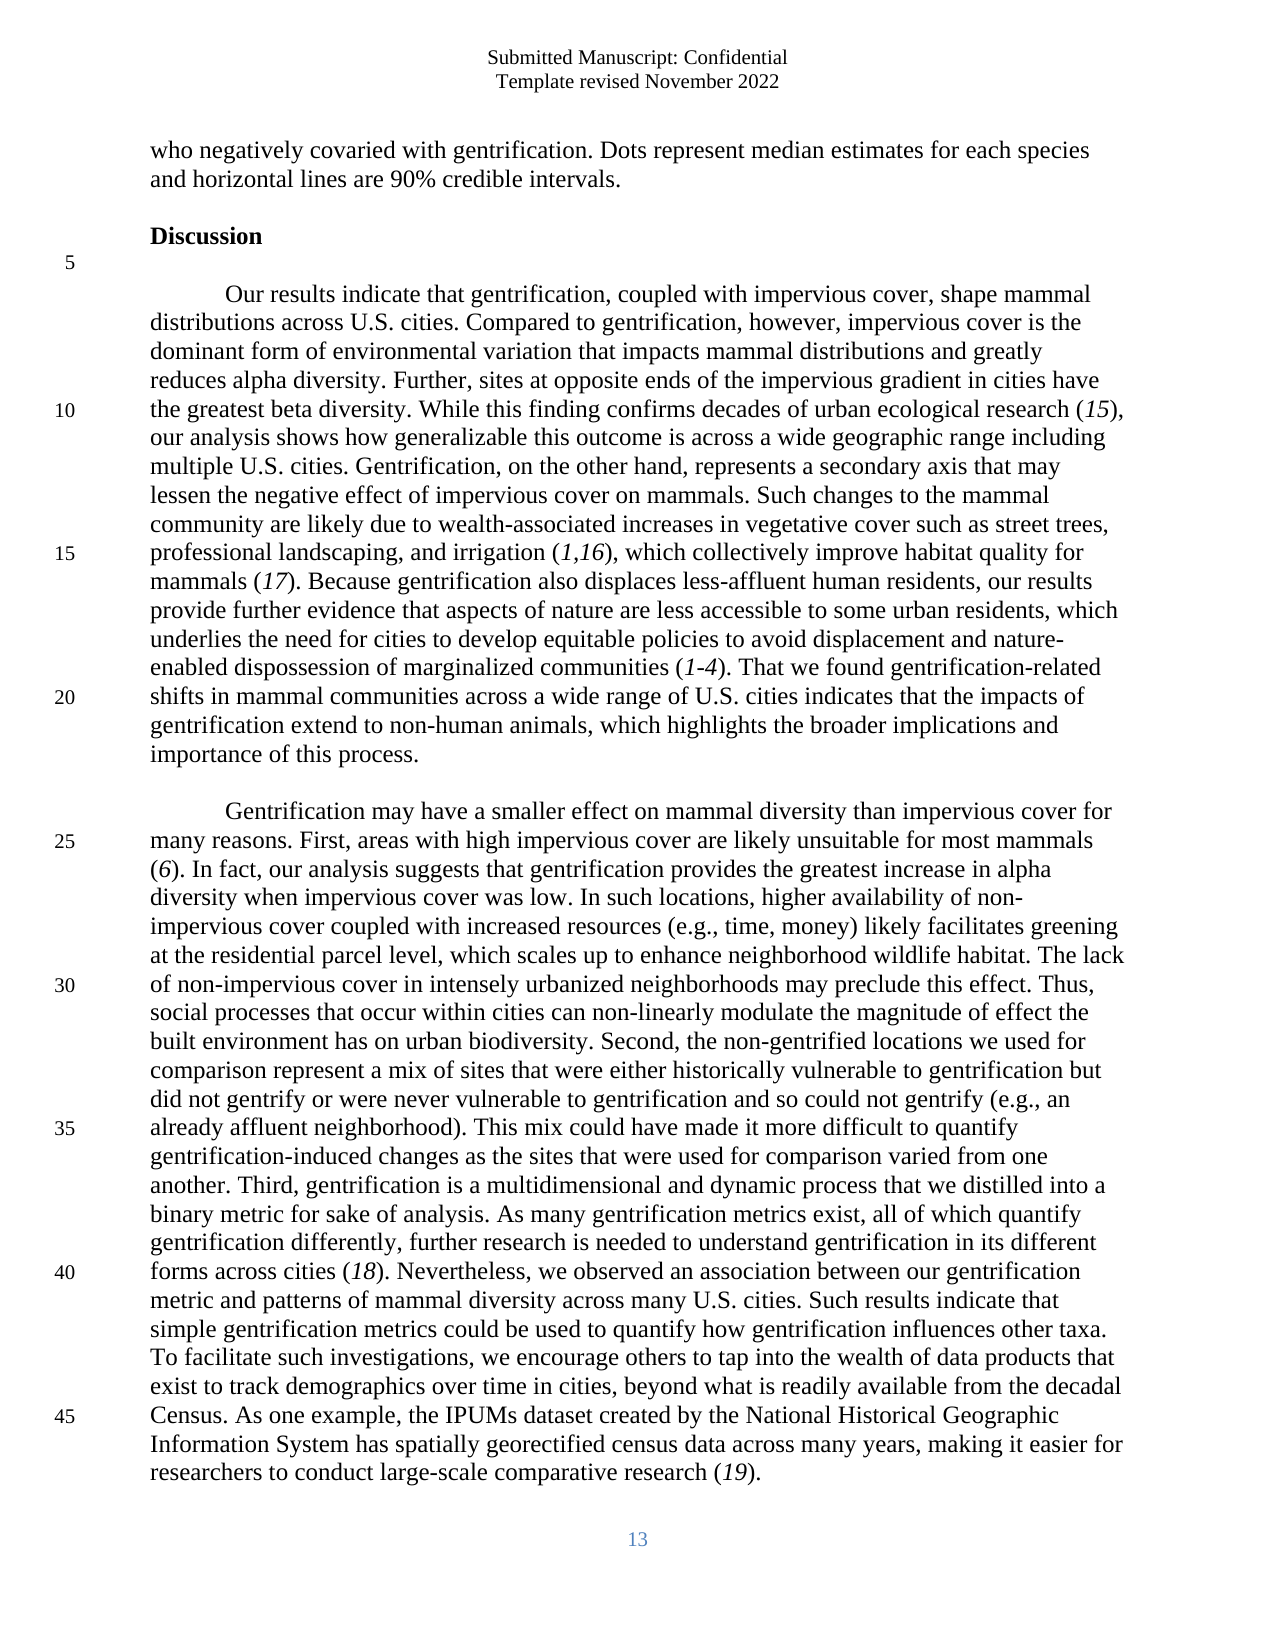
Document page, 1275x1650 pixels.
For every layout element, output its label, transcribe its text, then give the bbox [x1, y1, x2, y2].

text Our results indicate that gentrification, coupled with impervious cover, shape mammal distributions across U.S. cities. Compared to gentrification, however, impervious cover is the dominant form of environmental variation that impacts mammal distributions and greatly reduces alpha diversity. Further, sites at opposite ends of the impervious gradient in cities have the greatest beta diversity. While this finding confirms decades of urban ecological research (15), our analysis shows how generalizable this outcome is across a wide geographic range including multiple U.S. cities. Gentrification, on the other hand, represents a secondary axis that may lessen the negative effect of impervious cover on mammals. Such changes to the mammal community are likely due to wealth-associated increases in vegetative cover such as street trees, professional landscaping, and irrigation (1,16), which collectively improve habitat quality for mammals (17). Because gentrification also displaces less-affluent human residents, our results provide further evidence that aspects of nature are less accessible to some urban residents, which underlies the need for cities to develop equitable policies to avoid displacement and nature-enabled dispossession of marginalized communities (1-4). That we found gentrification-related shifts in mammal communities across a wide range of U.S. cities indicates that the impacts of gentrification extend to non-human animals, which highlights the broader implications and importance of this process. [150, 279, 1125, 767]
text Discussion [150, 221, 1125, 250]
text Gentrification may have a smaller effect on mammal diversity than impervious cover for many reasons. First, areas with high impervious cover are likely unsuitable for most mammals (6). In fact, our analysis suggests that gentrification provides the greatest increase in alpha diversity when impervious cover was low. In such locations, higher availability of non-impervious cover coupled with increased resources (e.g., time, money) likely facilitates greening at the residential parcel level, which scales up to enhance neighborhood wildlife habitat. The lack of non-impervious cover in intensely urbanized neighborhoods may preclude this effect. Thus, social processes that occur within cities can non-linearly modulate the magnitude of effect the built environment has on urban biodiversity. Second, the non-gentrified locations we used for comparison represent a mix of sites that were either historically vulnerable to gentrification but did not gentrify or were never vulnerable to gentrification and so could not gentrify (e.g., an already affluent neighborhood). This mix could have made it more difficult to quantify gentrification-induced changes as the sites that were used for comparison varied from one another. Third, gentrification is a multidimensional and dynamic process that we distilled into a binary metric for sake of analysis. As many gentrification metrics exist, all of which quantify gentrification differently, further research is needed to understand gentrification in its different forms across cities (18). Nevertheless, we observed an association between our gentrification metric and patterns of mammal diversity across many U.S. cities. Such results indicate that simple gentrification metrics could be used to quantify how gentrification influences other taxa. To facilitate such investigations, we encourage others to tap into the wealth of data products that exist to track demographics over time in cities, beyond what is readily available from the decadal Census. As one example, the IPUMs dataset created by the National Historical Geographic Information System has spatially georectified census data across many years, making it easier for researchers to conduct large-scale comparative research (19). [150, 796, 1125, 1486]
